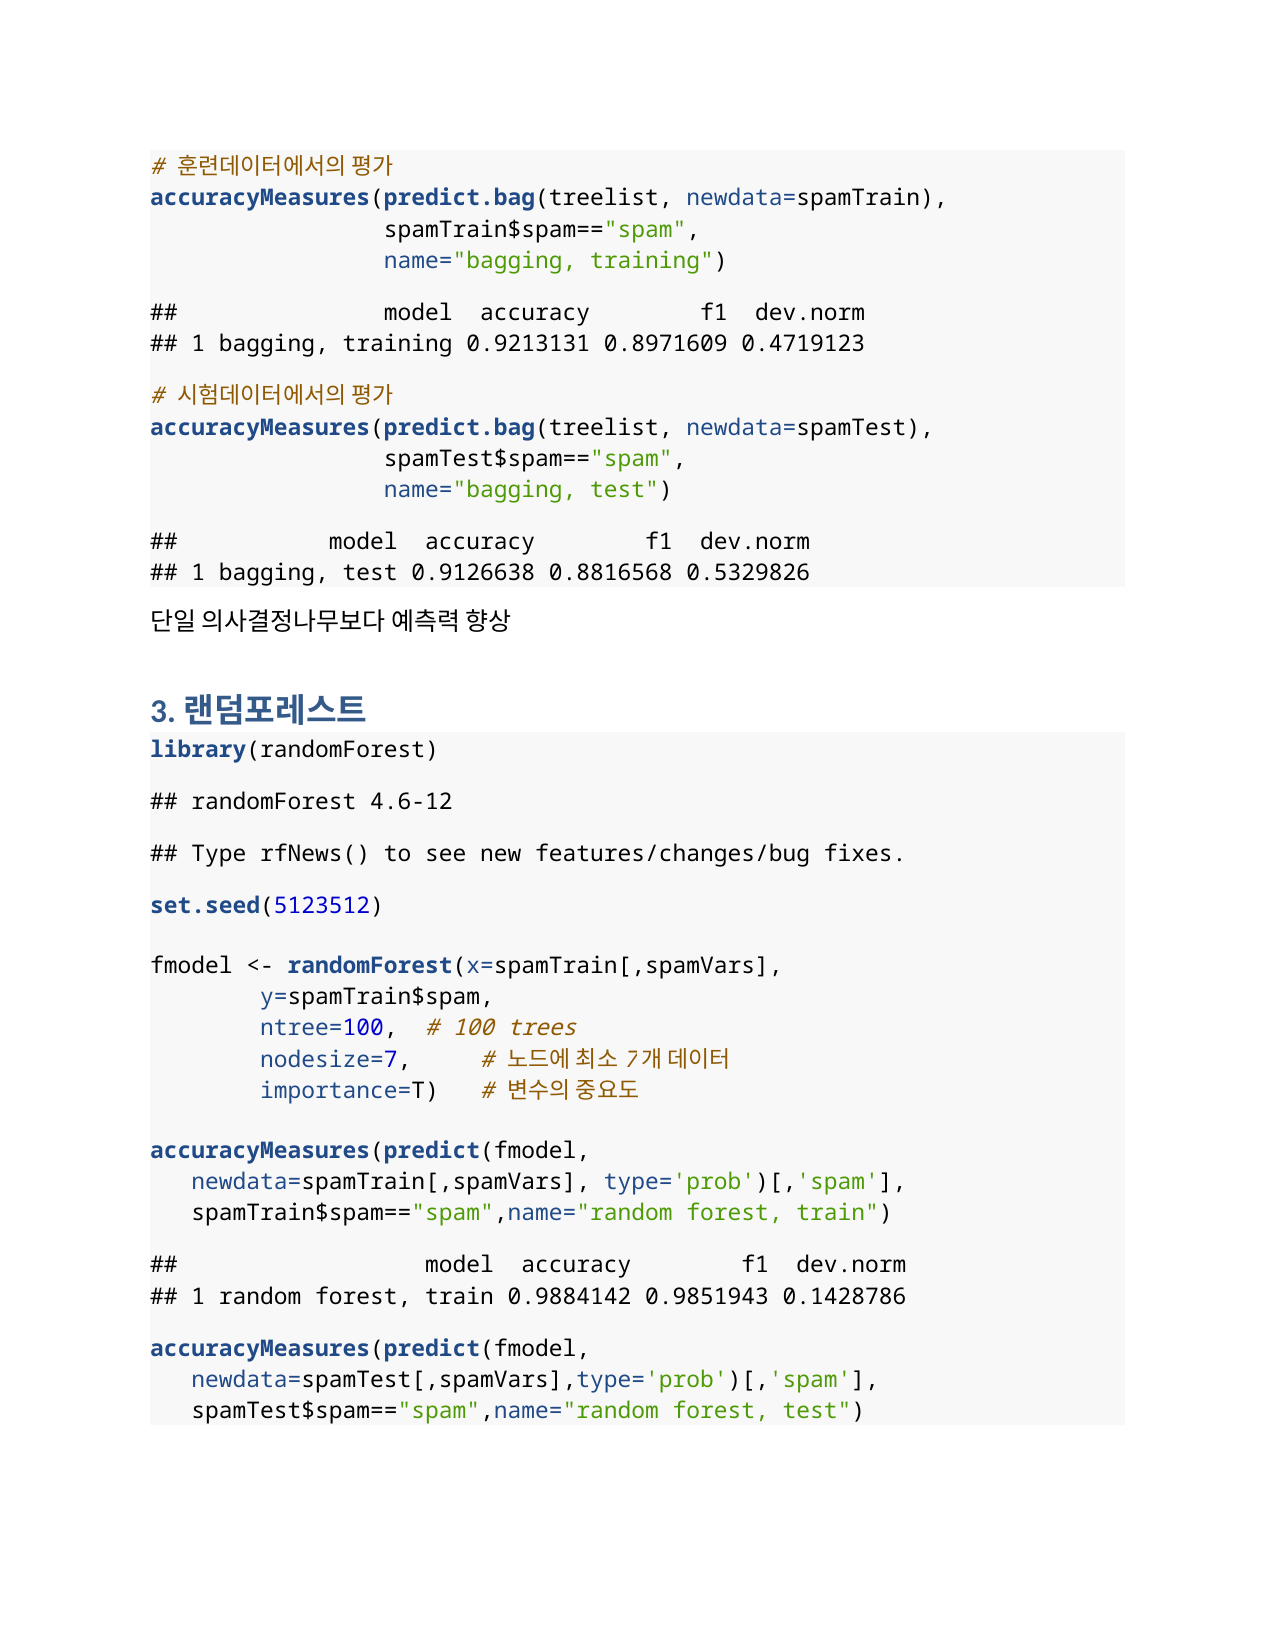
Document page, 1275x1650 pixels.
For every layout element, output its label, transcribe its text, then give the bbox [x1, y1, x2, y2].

text set.seed(5123512) fmodel <- randomForest(x=spamTrain[,spamVars], y=spamTrain$spam, ntree=100, # 100 trees nodesize=7, # 노드에 최소 7개 데이터 importance=T) # 변수의 중요도 accuracyMeasures(predict(fmodel, newdata=spamTrain[,spamVars], type='prob')[,'spam'], spamTrain$spam=="spam",name="random forest, train") [150, 889, 1125, 1227]
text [150, 150, 1125, 275]
text accuracyMeasures(predict(fmodel, newdata=spamTest[,spamVars],type='prob')[,'spam'], spamTest$spam=="spam",name="random forest, test") [590, 1332, 1125, 1425]
subtitle 3. 랜덤포레스트 [150, 687, 1125, 732]
text # 시험데이터에서의 평가 accuracyMeasures(predict.bag(treelist, newdata=spamTest), spamTest$spam=="spam", name="bagging, test") [177, 379, 1125, 504]
text ## Type rfNews() to see new features/changes/bug fixes. [150, 837, 1125, 868]
text ## model accuracy f1 dev.norm ## 1 random forest, train 0.9884142 0.9851943 0.1428786 [150, 1248, 1125, 1311]
text ## model accuracy f1 dev.norm ## 1 bagging, training 0.9213131 0.8971609 0.4719123 [150, 296, 1125, 358]
text ## model accuracy f1 dev.norm ## 1 bagging, test 0.9126638 0.8816568 0.5329826 [150, 525, 1125, 587]
text ## randomForest 4.6-12 [150, 784, 1125, 816]
text 단일 의사결정나무보다 예측력 향상 [150, 608, 1125, 637]
text library(randomForest) [150, 732, 1125, 764]
